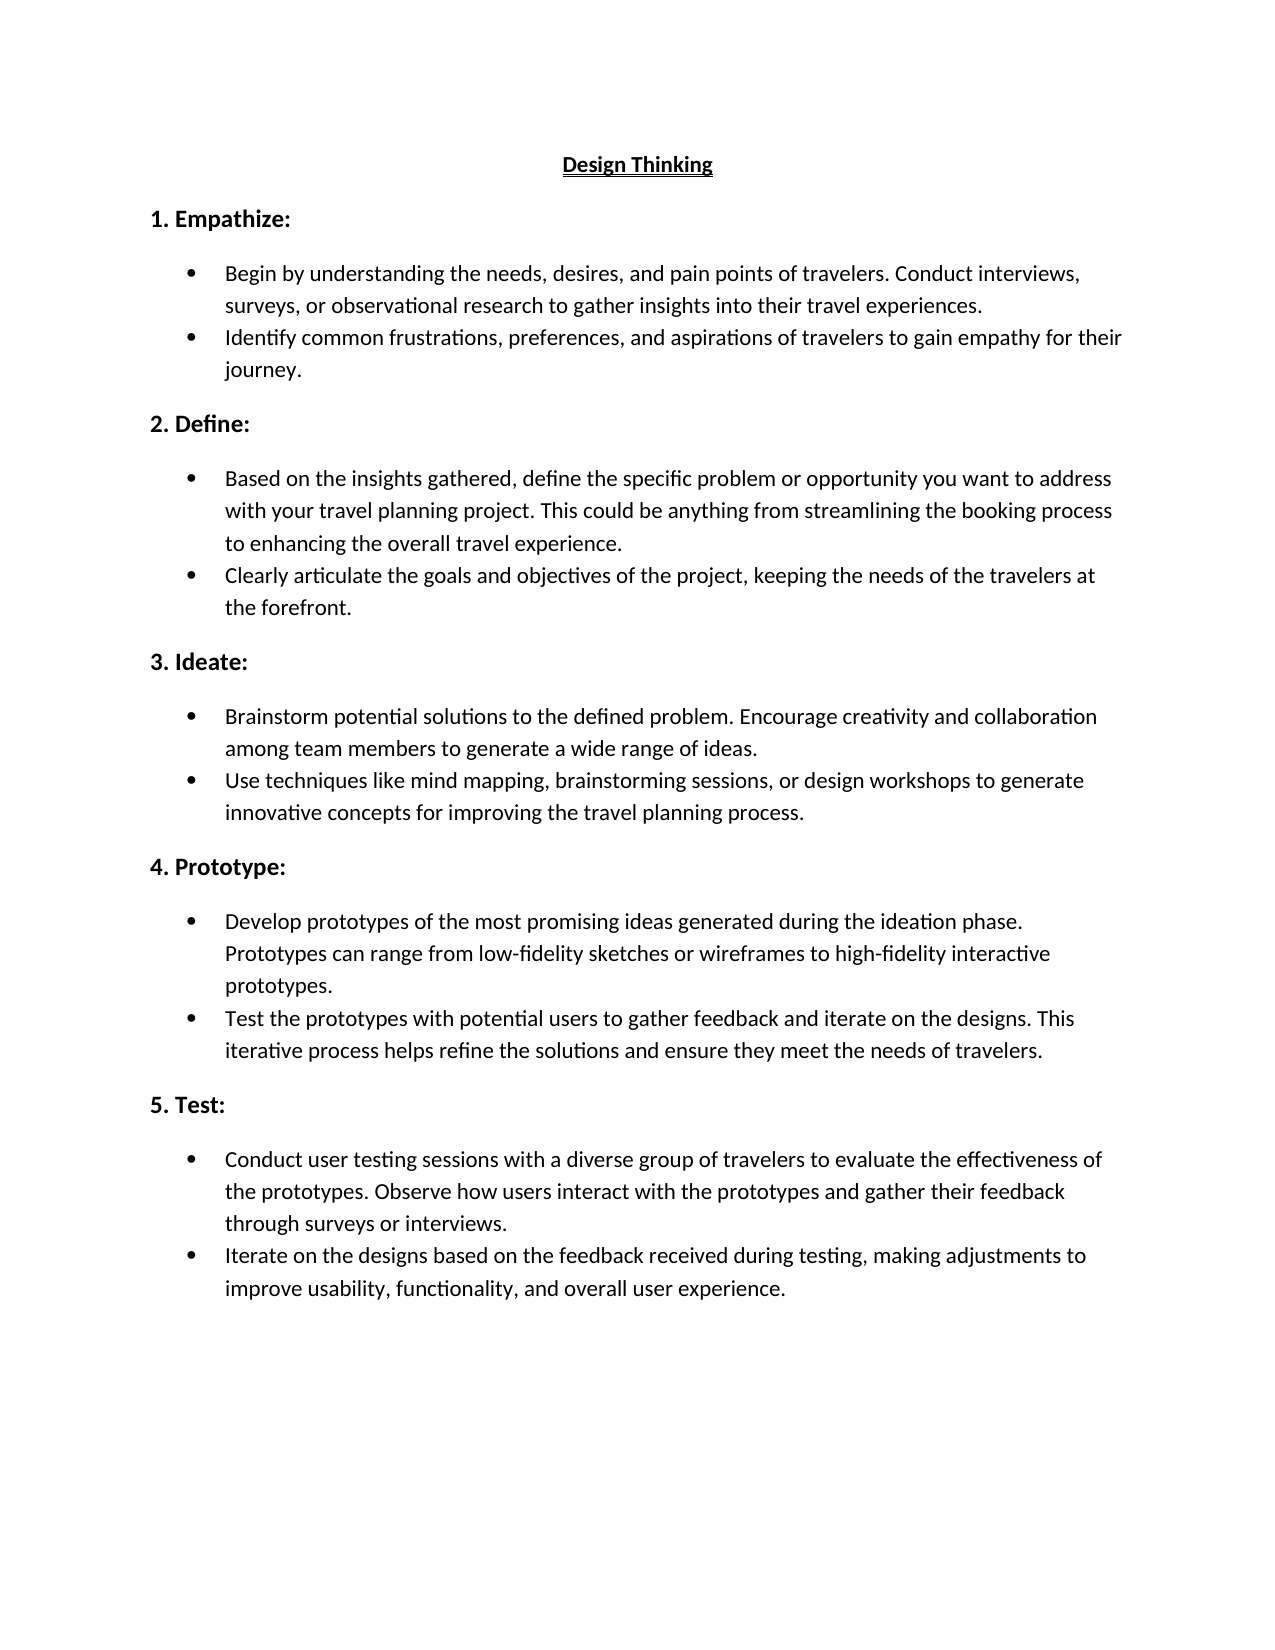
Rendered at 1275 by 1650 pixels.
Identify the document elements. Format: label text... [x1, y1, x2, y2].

list Begin by understanding the needs, desires, and pain points of travelers. Conduct interviews, surveys, or observational research to gather insights into their travel experiences. [187, 259, 1125, 319]
list Clearly articulate the goals and objectives of the project, keeping the needs of the travelers at the forefront. [187, 561, 1125, 621]
text 4. Prototype: [150, 851, 1125, 882]
list Brainstorm potential solutions to the defined problem. Encourage creativity and collaboration among team members to generate a wide range of ideas. [187, 702, 1125, 762]
list Conduct user testing sessions with a diverse group of travelers to evaluate the effectiveness of the prototypes. Observe how users interact with the prototypes and gather their feedback through surveys or interviews. [187, 1145, 1125, 1237]
list Test the prototypes with potential users to gather feedback and iterate on the designs. This iterative process helps refine the solutions and ensure they meet the needs of travelers. [187, 1004, 1125, 1064]
text 5. Test: [150, 1089, 1125, 1119]
text 1. Empathize: [150, 203, 1125, 233]
text Design Thinking [150, 150, 1125, 178]
list Based on the insights gathered, define the specific problem or opportunity you want to address with your travel planning project. This could be anything from streamlining the booking process to enhancing the overall travel experience. [187, 464, 1125, 557]
list Develop prototypes of the most promising ideas generated during the ideation phase. Prototypes can range from low-fidelity sketches or wireframes to high-fidelity interactive prototypes. [187, 907, 1125, 1000]
list Use techniques like mind mapping, brainstorming sessions, or design workshops to generate innovative concepts for improving the travel planning process. [187, 766, 1125, 826]
text 3. Ideate: [150, 646, 1125, 677]
list Iterate on the designs based on the feedback received during testing, making adjustments to improve usability, functionality, and overall user experience. [187, 1241, 1125, 1302]
text 2. Define: [150, 408, 1125, 439]
list Identify common frustrations, preferences, and aspirations of travelers to gain empathy for their journey. [187, 323, 1125, 383]
